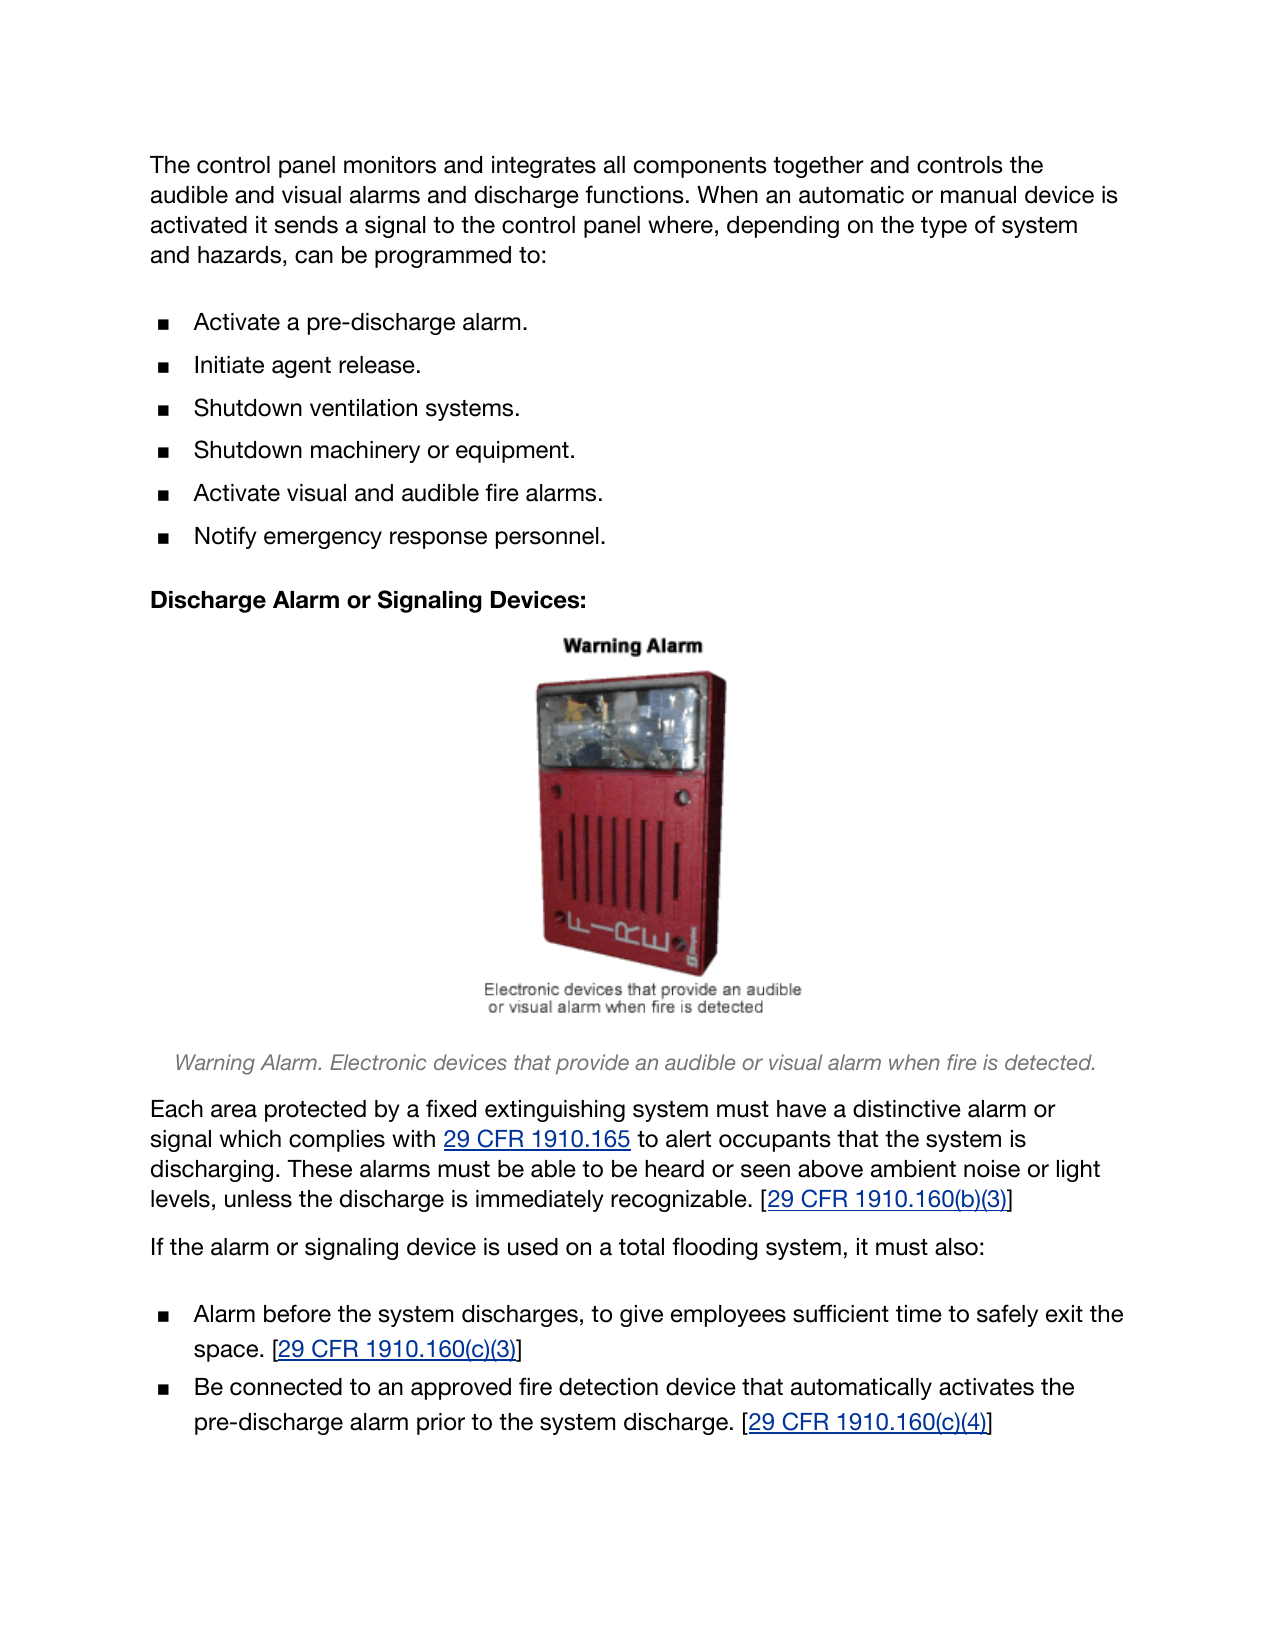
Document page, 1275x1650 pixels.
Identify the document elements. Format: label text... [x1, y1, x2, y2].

picture [443, 633, 832, 1024]
list Shutdown machinery or equipment. [156, 428, 1125, 471]
text If the alarm or signaling device is used on a total flooding system, it must also: [150, 1232, 1125, 1262]
list Shutdown ventilation systems. [156, 385, 1125, 428]
list Be connected to an approved fire detection device that automatically activates the pre-discharge alarm prior to the system discharge. [29 CFR 1910.160(c)(4)] [156, 1364, 1125, 1437]
text Warning Alarm. Electronic devices that provide an audible or visual alarm when fire is detected. [150, 1049, 1125, 1076]
list Alarm before the system discharges, to give employees sufficient time to safely exit the space. [29 CFR 1910.160(c)(3)] [156, 1291, 1125, 1364]
text The control panel monitors and integrates all components together and controls the audible and visual alarms and discharge functions. When an automatic or manual device is activated it sends a signal to the control panel where, depending on the type of system and hazards, can be programmed to: [150, 150, 1125, 271]
text Discharge Alarm or Signaling Devices: [150, 585, 1125, 616]
text Each area protected by a fixed extinguishing system must have a distinctive alarm or signal which complies with 29 CFR 1910.165 to alert occupants that the system is discharging. These alarms must be able to be heard or seen above ambient noise or light levels, unless the discharge is immediately recognizable. [29 CFR 1910.160(b)(3)] [150, 1094, 1125, 1214]
list Initiate agent release. [156, 343, 1125, 385]
list Activate a pre-discharge alarm. [156, 300, 1125, 343]
list Activate visual and audible fire alarms. [156, 471, 1125, 513]
list Notify emergency response personnel. [156, 513, 1125, 556]
